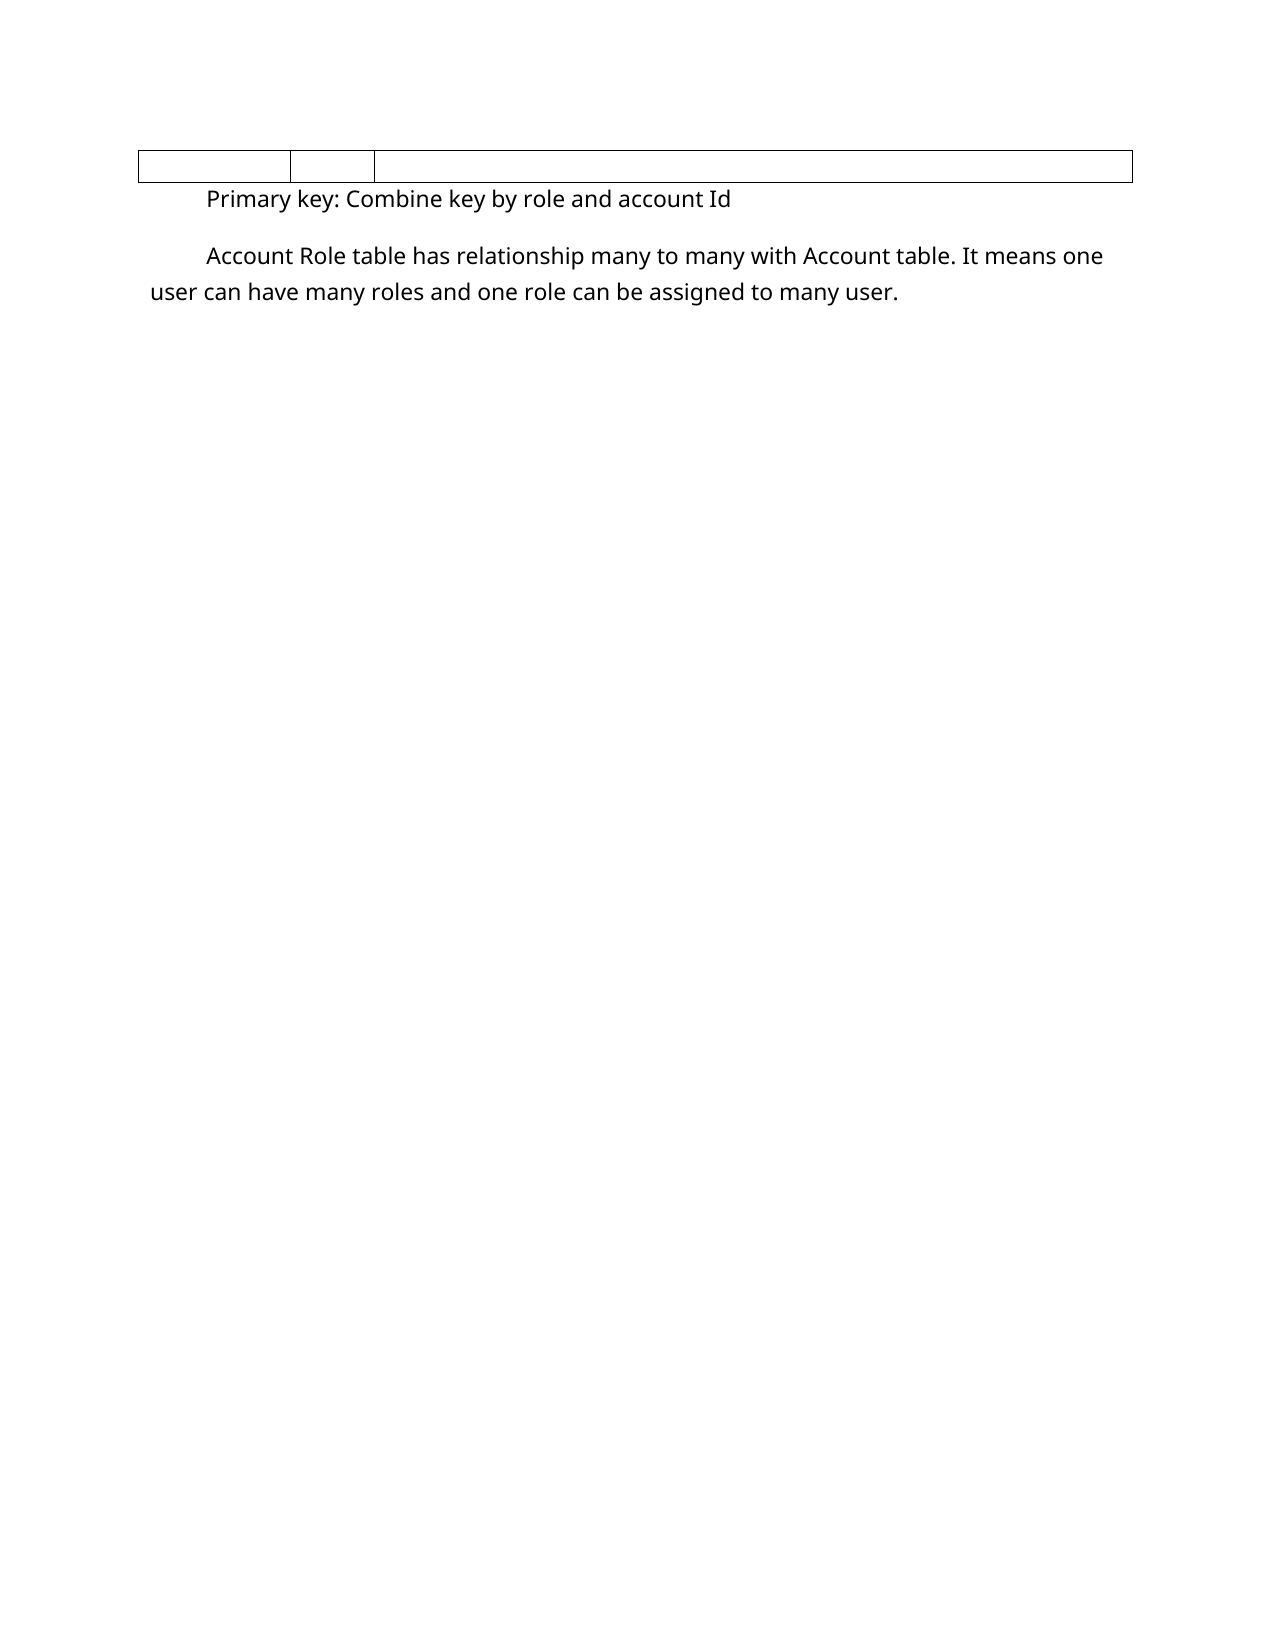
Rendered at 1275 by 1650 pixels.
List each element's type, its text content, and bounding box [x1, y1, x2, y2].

table_cell [375, 151, 1132, 182]
text Account Role table has relationship many to many with Account table. It means one user can have many roles and one role can be assigned to many user. [150, 240, 1125, 307]
table_cell [291, 151, 374, 182]
table_cell [139, 151, 290, 182]
text Primary key: Combine key by role and account Id [150, 183, 1125, 214]
